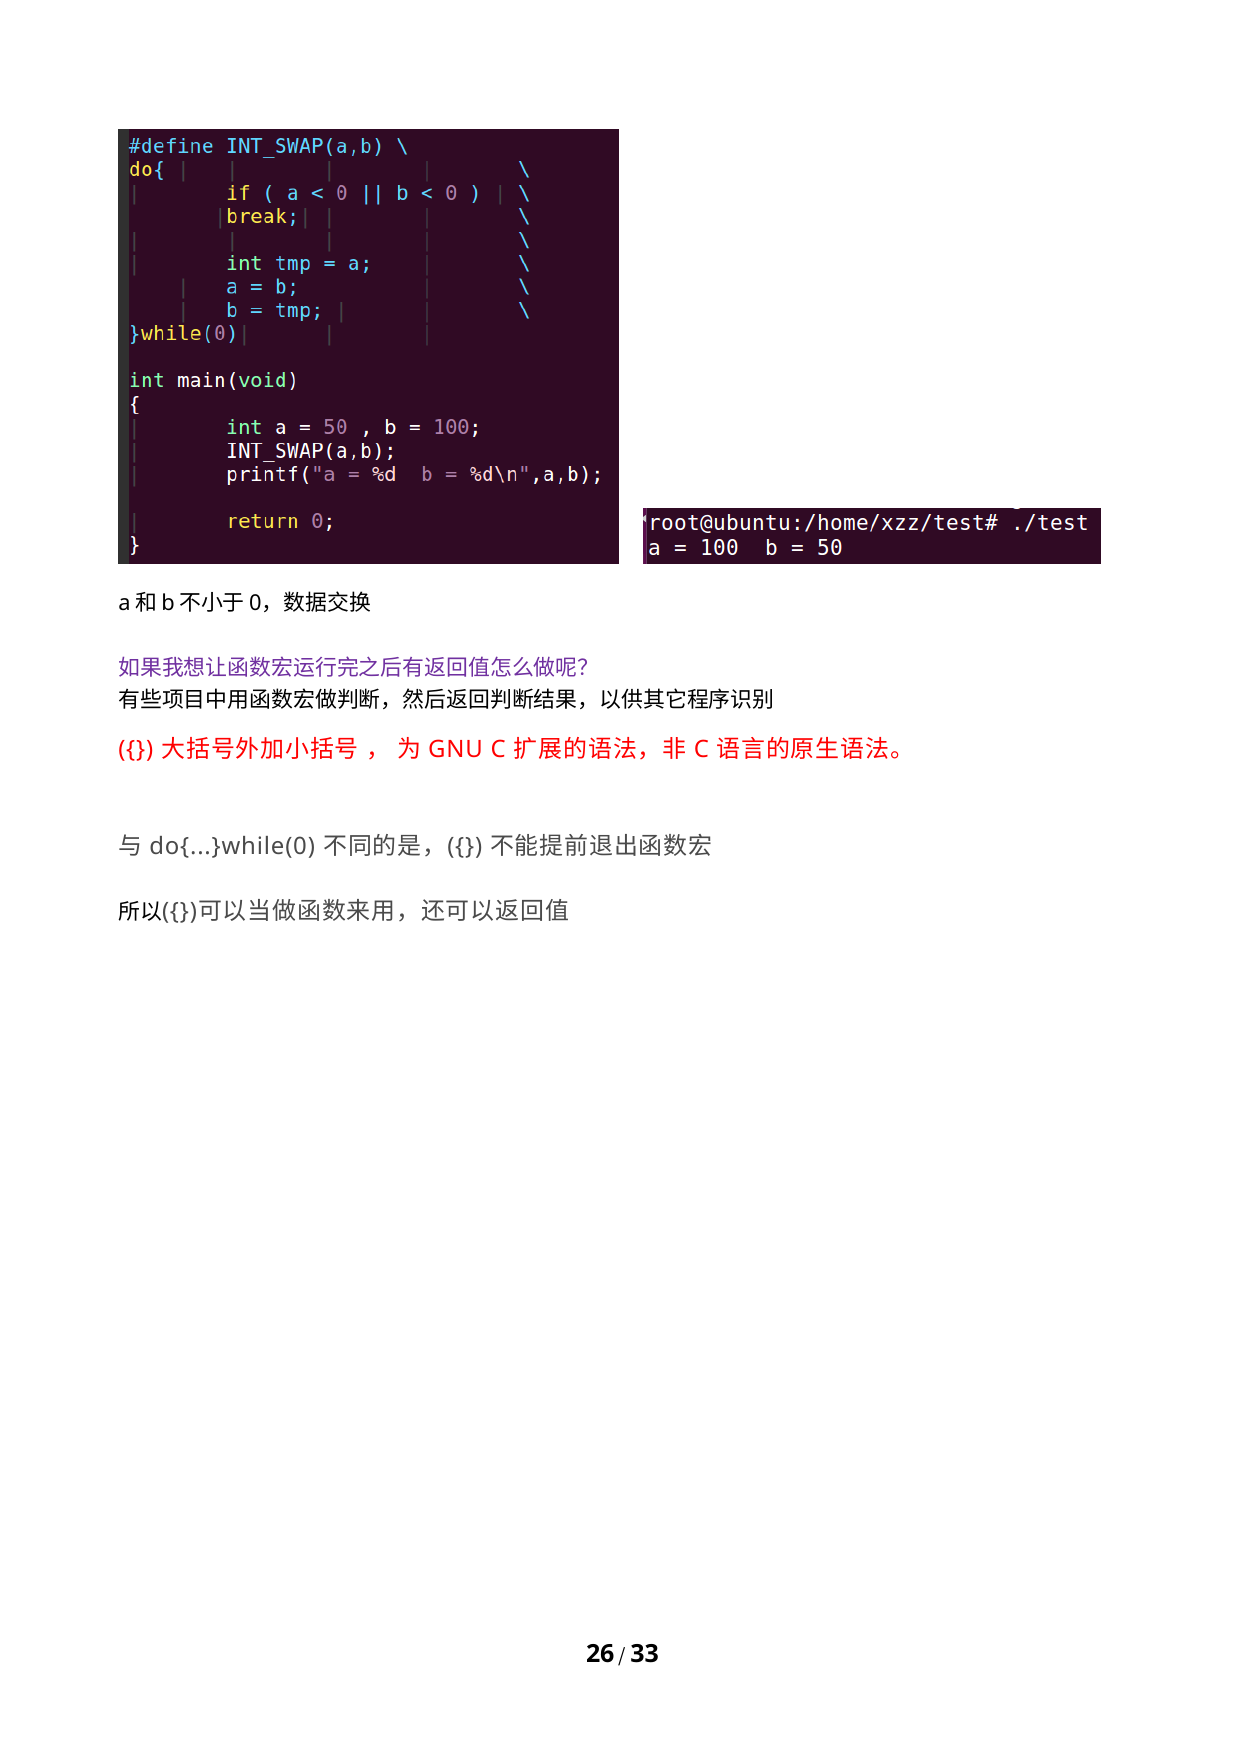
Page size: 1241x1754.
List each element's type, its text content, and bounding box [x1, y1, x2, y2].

text a和b不小于0，数据交换 [118, 584, 1122, 617]
text 所以({})可以当做函数来用，还可以返回值 [118, 877, 1122, 942]
picture [118, 129, 619, 564]
text 如果我想让函数宏运行完之后有返回值怎么做呢？ [118, 649, 1122, 682]
picture [643, 508, 1101, 564]
text 有些项目中用函数宏做判断，然后返回判断结果，以供其它程序识别 [118, 682, 1122, 714]
text 与 do{...}while(0) 不同的是，({}) 不能提前退出函数宏 [118, 812, 1122, 877]
text ({}) 大括号外加小括号 ， 为 GNU C 扩展的语法，非 C 语言的原生语法。 [118, 714, 1122, 779]
